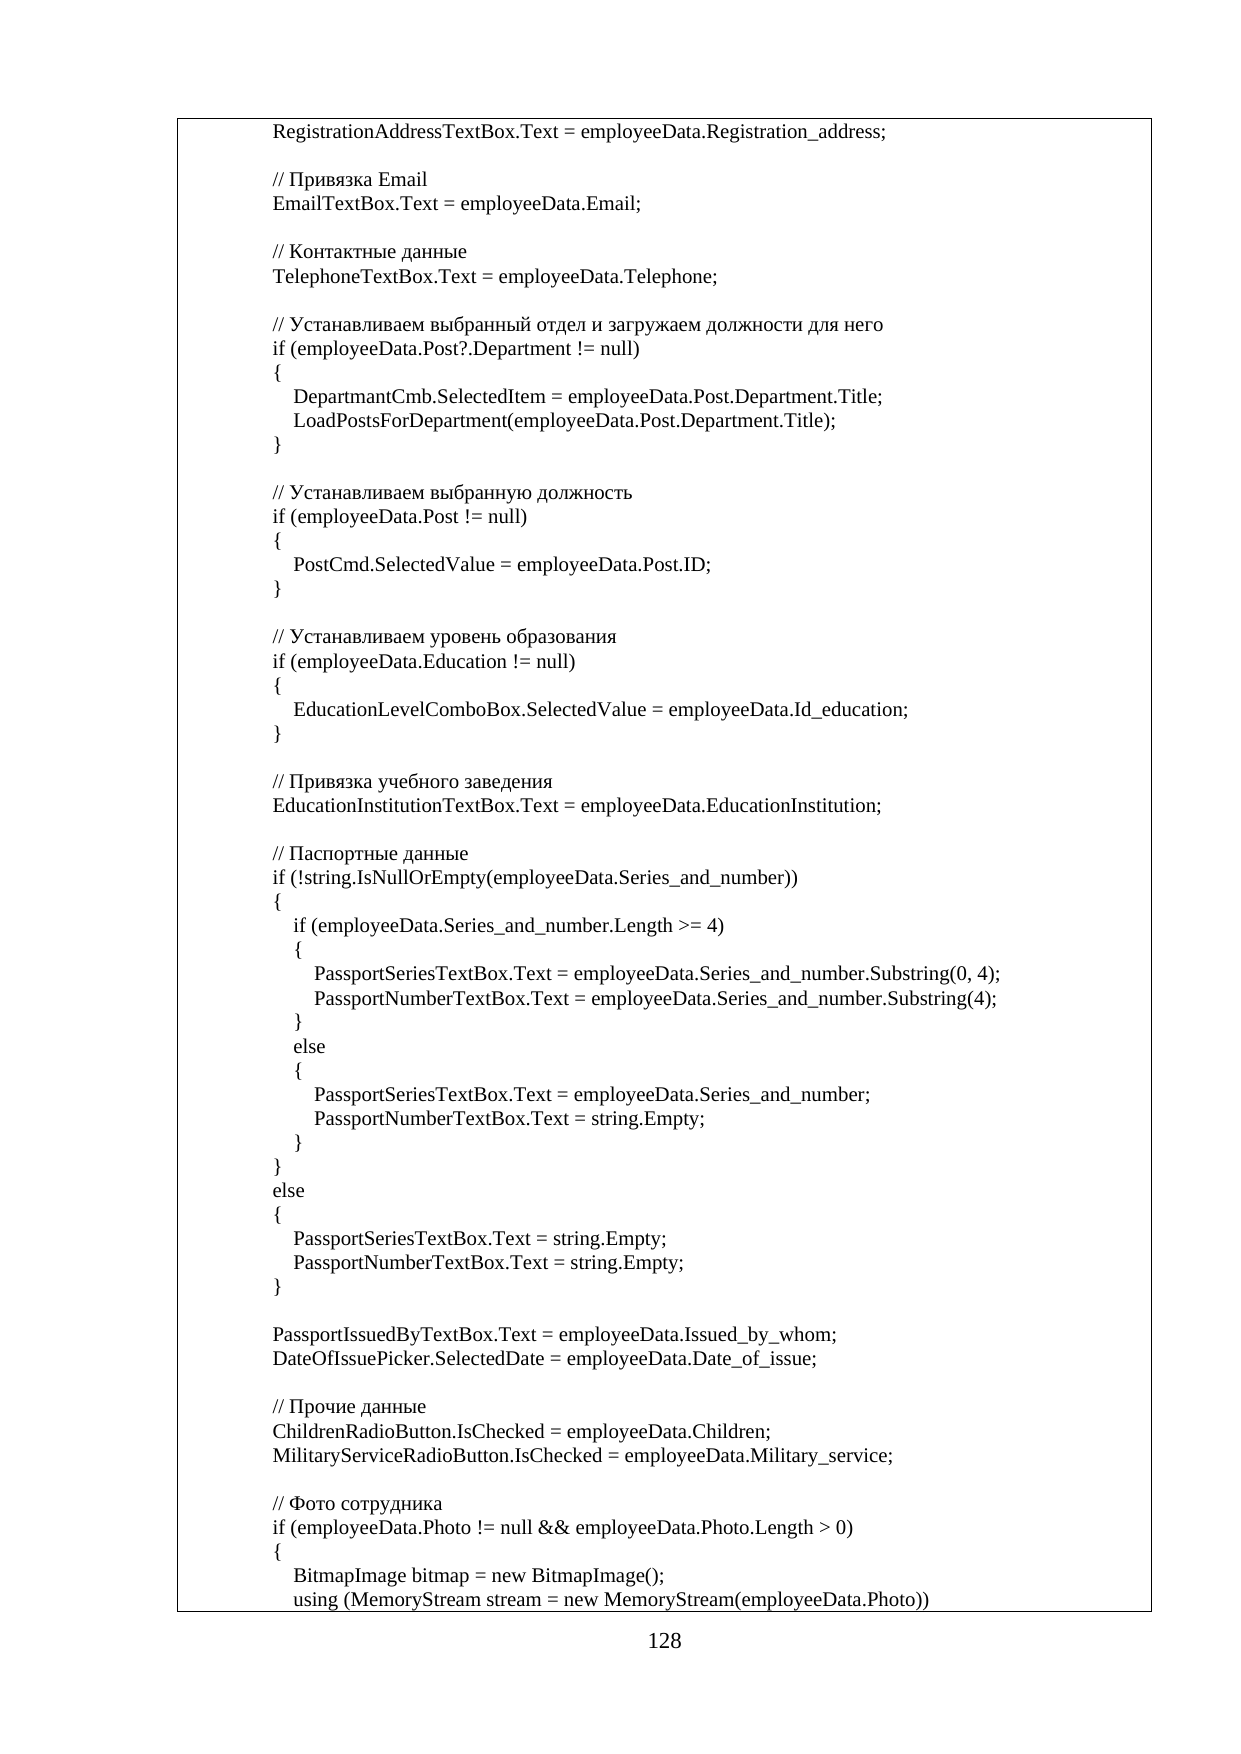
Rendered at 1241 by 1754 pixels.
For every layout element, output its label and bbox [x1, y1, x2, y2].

table_header [178, 119, 1151, 1611]
